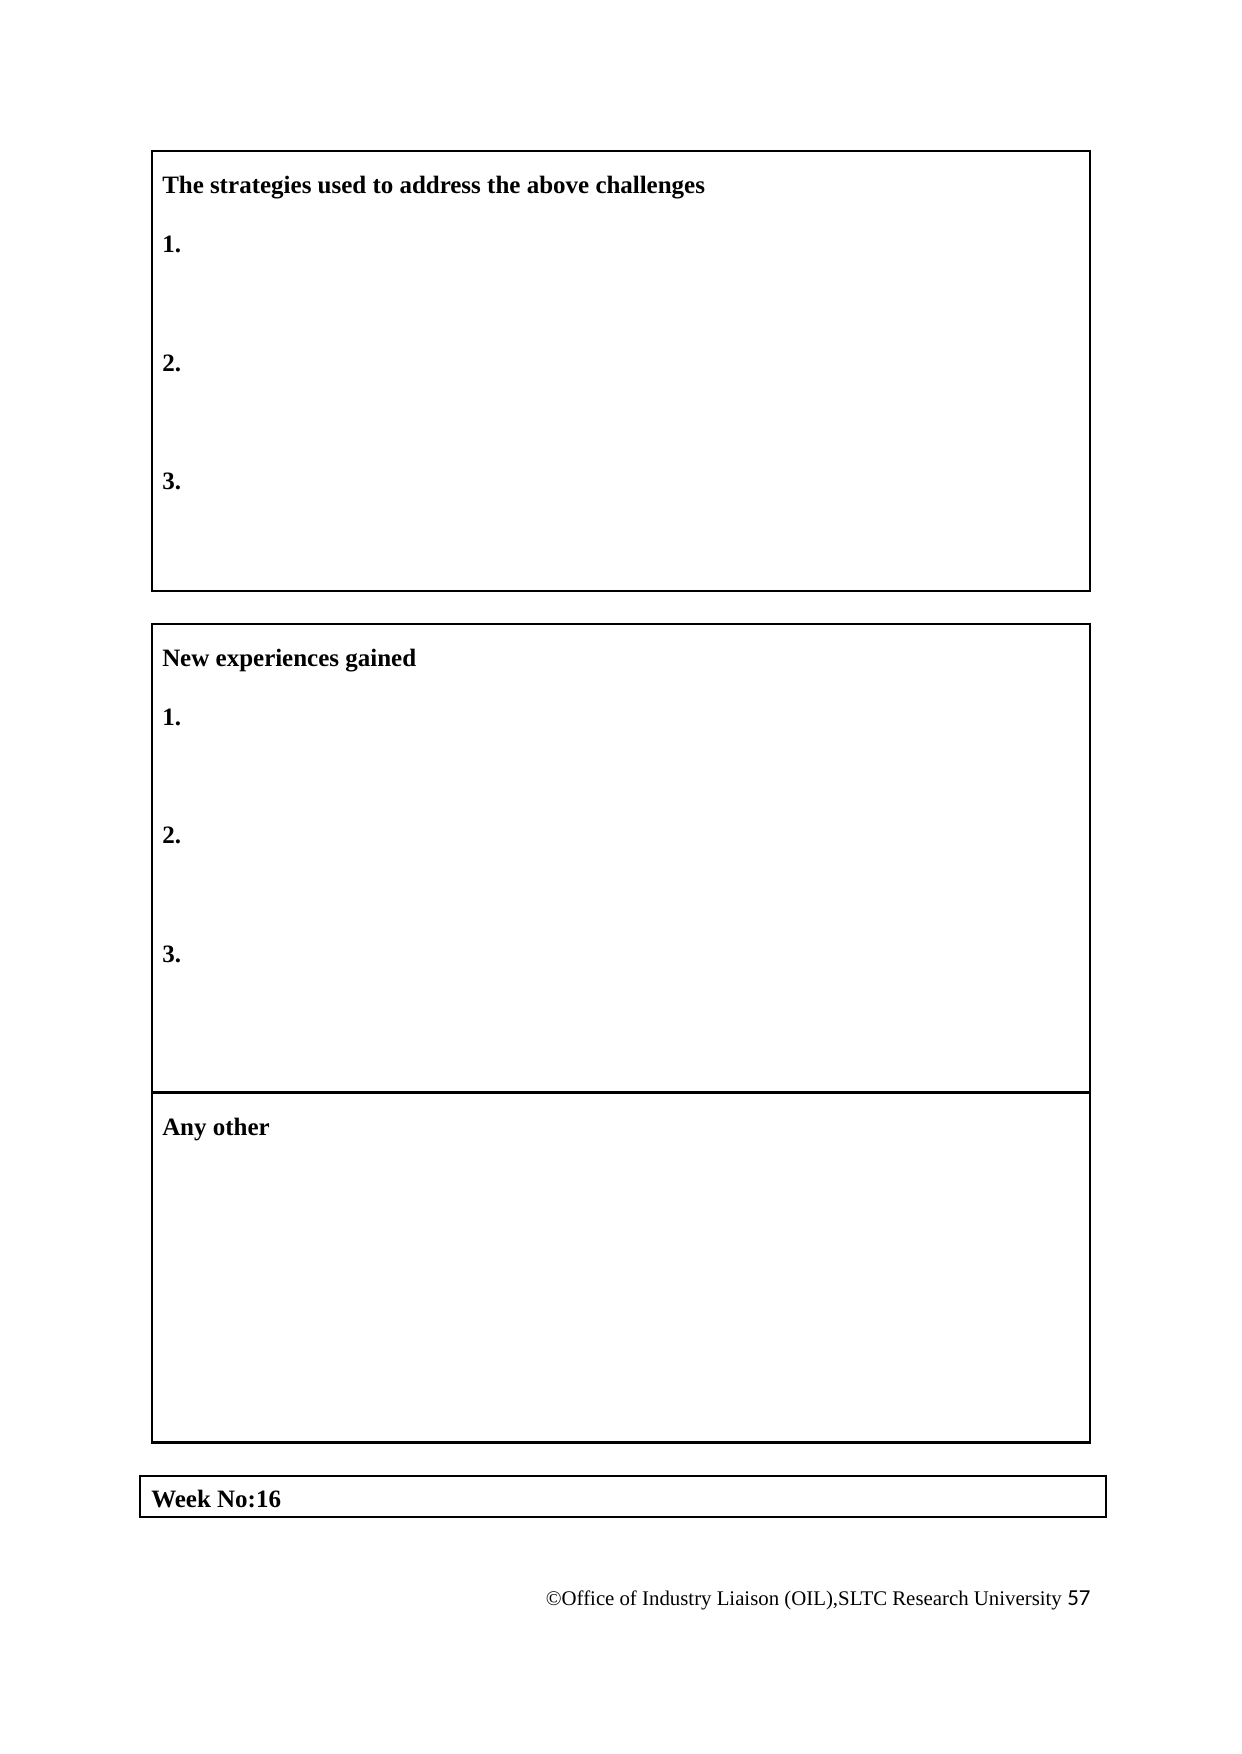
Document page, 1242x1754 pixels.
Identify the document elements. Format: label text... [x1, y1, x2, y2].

table_header Week No:16 [141, 1477, 1105, 1516]
table_cell The strategies used to address the above challenges 1. 2. 3. [153, 152, 1089, 589]
table_cell Any other [153, 1094, 1089, 1441]
table_header New experiences gained 1. 2. 3. [153, 625, 1089, 1091]
